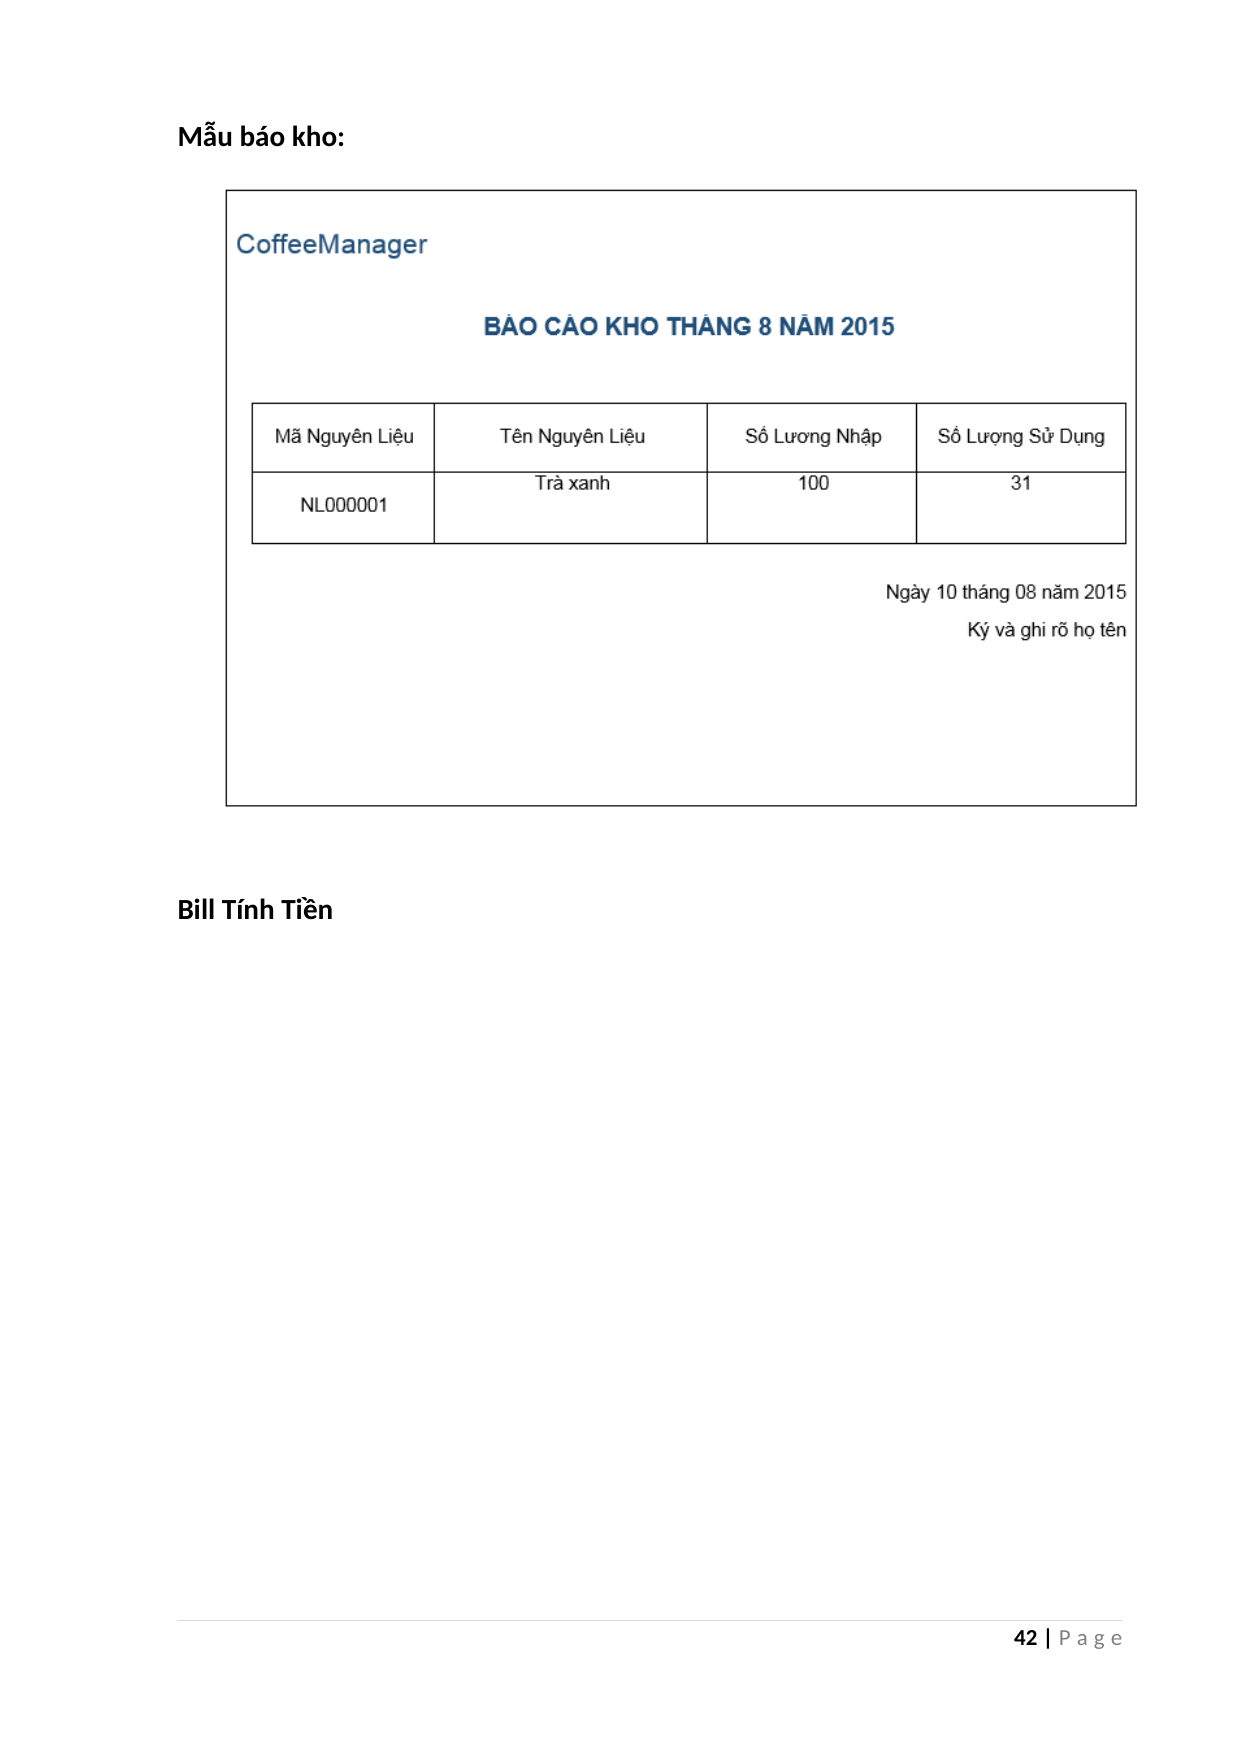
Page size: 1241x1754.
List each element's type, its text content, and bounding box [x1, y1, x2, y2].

picture [205, 173, 1149, 817]
text Bill Tính Tiền [177, 891, 1122, 927]
text Mẫu báo kho: [177, 118, 1122, 154]
